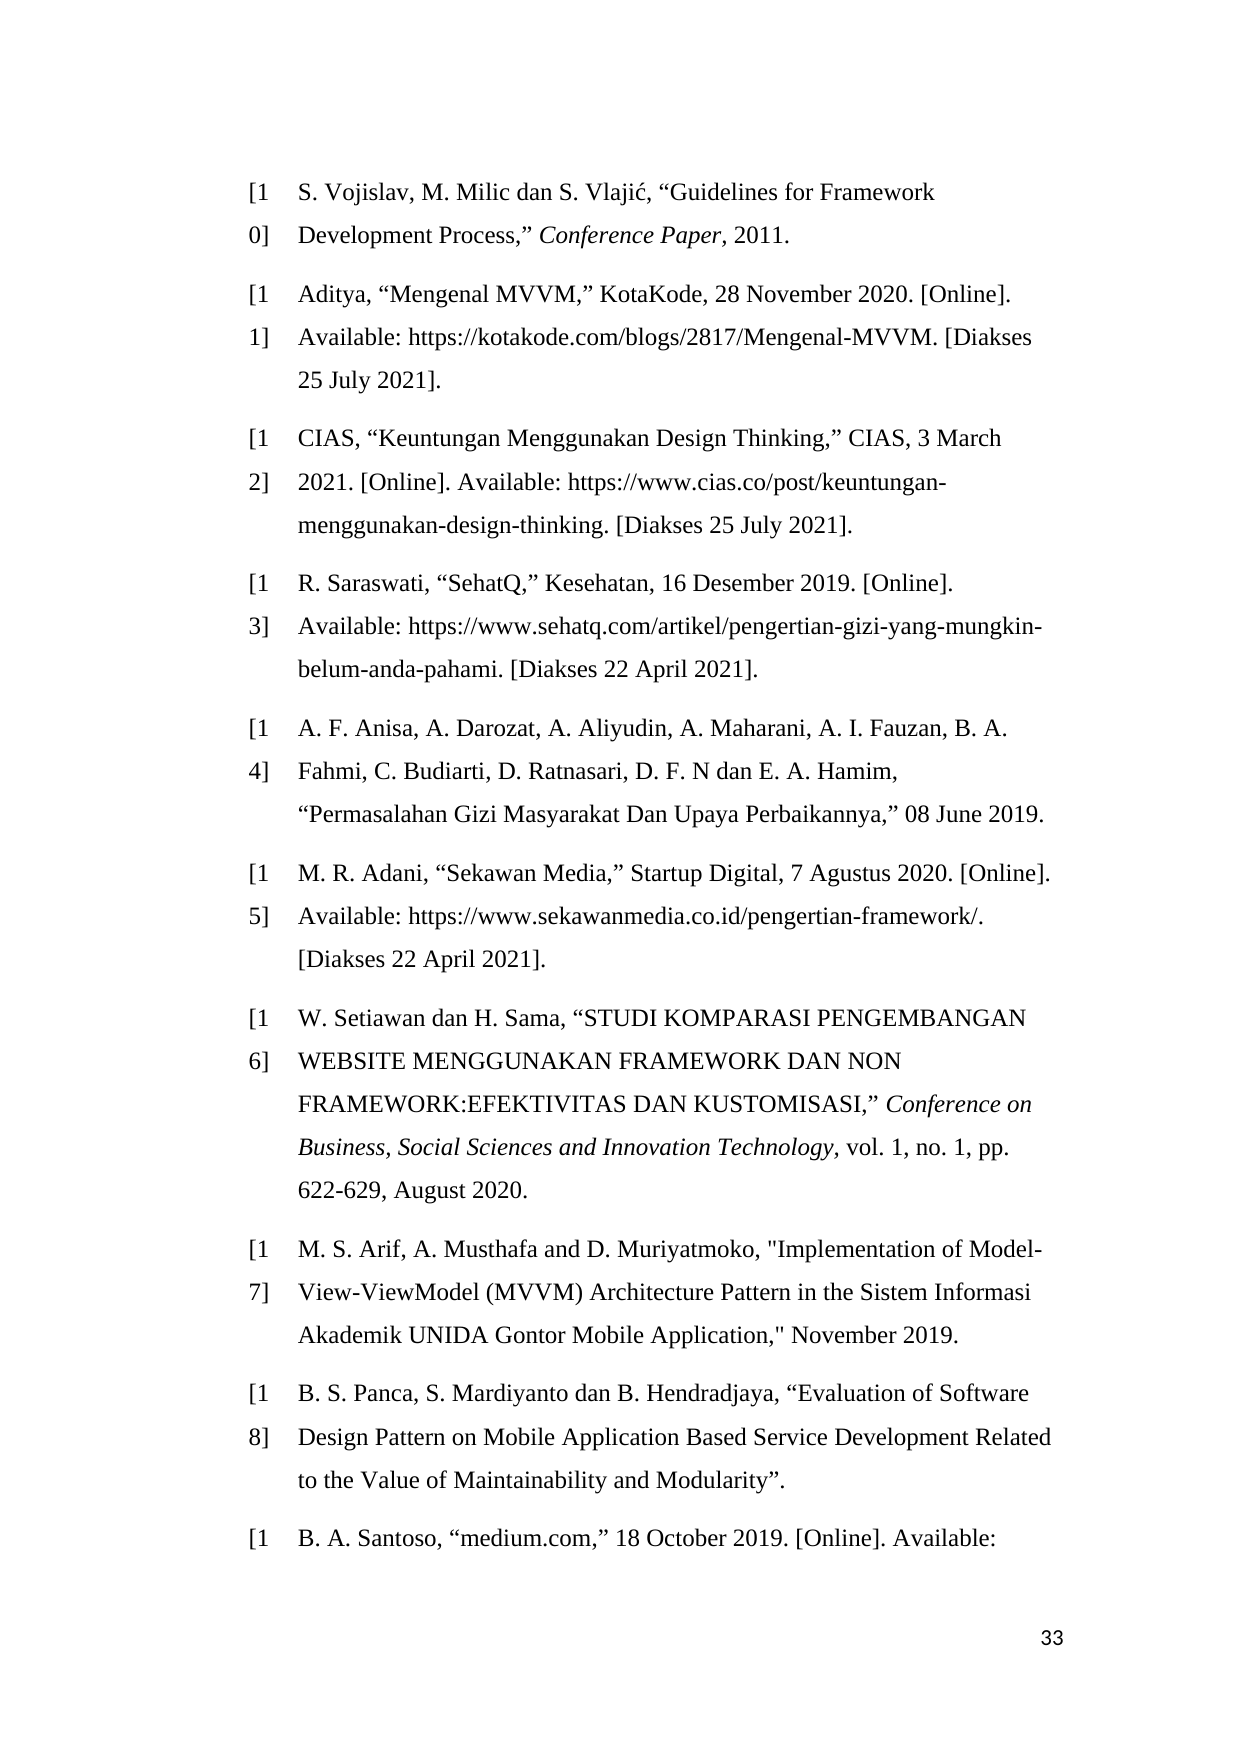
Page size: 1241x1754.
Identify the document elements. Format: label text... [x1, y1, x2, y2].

table_cell A. F. Anisa, A. Darozat, A. Aliyudin, A. Maharani, A. I. Fauzan, B. A. Fahmi, C. Budiarti, D. Ratnasari, D. F. N dan E. A. Hamim, “Permasalahan Gizi Masyarakat Dan Upaya Perbaikannya,” 08 June 2019. [286, 713, 1063, 858]
table_cell W. Setiawan dan H. Sama, “STUDI KOMPARASI PENGEMBANGAN WEBSITE MENGGUNAKAN FRAMEWORK DAN NON FRAMEWORK:EFEKTIVITAS DAN KUSTOMISASI,” Conference on Business, Social Sciences and Innovation Technology, vol. 1, no. 1, pp. 622-629, August 2020. [286, 1003, 1063, 1234]
table_cell [11] [237, 279, 286, 423]
table_cell [10] [237, 177, 286, 279]
table_cell [17] [237, 1234, 286, 1378]
table_cell M. S. Arif, A. Musthafa and D. Muriyatmoko, "Implementation of Model-View-ViewModel (MVVM) Architecture Pattern in the Sistem Informasi Akademik UNIDA Gontor Mobile Application," November 2019. [286, 1234, 1063, 1378]
table_cell R. Saraswati, “SehatQ,” Kesehatan, 16 Desember 2019. [Online]. Available: https://www.sehatq.com/artikel/pengertian-gizi-yang-mungkin-belum-anda-pahami. [Diakses 22 April 2021]. [286, 568, 1063, 713]
table_cell S. Vojislav, M. Milic dan S. Vlajić, “Guidelines for Framework Development Process,” Conference Paper, 2011. [286, 177, 1063, 279]
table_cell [286, 1523, 1063, 1552]
table_cell [14] [237, 713, 286, 858]
table_cell Aditya, “Mengenal MVVM,” KotaKode, 28 November 2020. [Online]. Available: https://kotakode.com/blogs/2817/Mengenal-MVVM. [Diakses 25 July 2021]. [286, 279, 1063, 423]
table_cell [12] [237, 424, 286, 568]
table_cell B. S. Panca, S. Mardiyanto dan B. Hendradjaya, “Evaluation of Software Design Pattern on Mobile Application Based Service Development Related to the Value of Maintainability and Modularity”. [286, 1379, 1063, 1523]
table_cell [18] [237, 1379, 286, 1523]
table_cell CIAS, “Keuntungan Menggunakan Design Thinking,” CIAS, 3 March 2021. [Online]. Available: https://www.cias.co/post/keuntungan-menggunakan-design-thinking. [Diakses 25 July 2021]. [286, 424, 1063, 568]
table_cell [16] [237, 1003, 286, 1234]
table_cell M. R. Adani, “Sekawan Media,” Startup Digital, 7 Agustus 2020. [Online]. Available: https://www.sekawanmedia.co.id/pengertian-framework/. [Diakses 22 April 2021]. [286, 858, 1063, 1003]
table_cell [13] [237, 568, 286, 713]
table_cell [19] [237, 1523, 286, 1552]
table_cell [15] [237, 858, 286, 1003]
